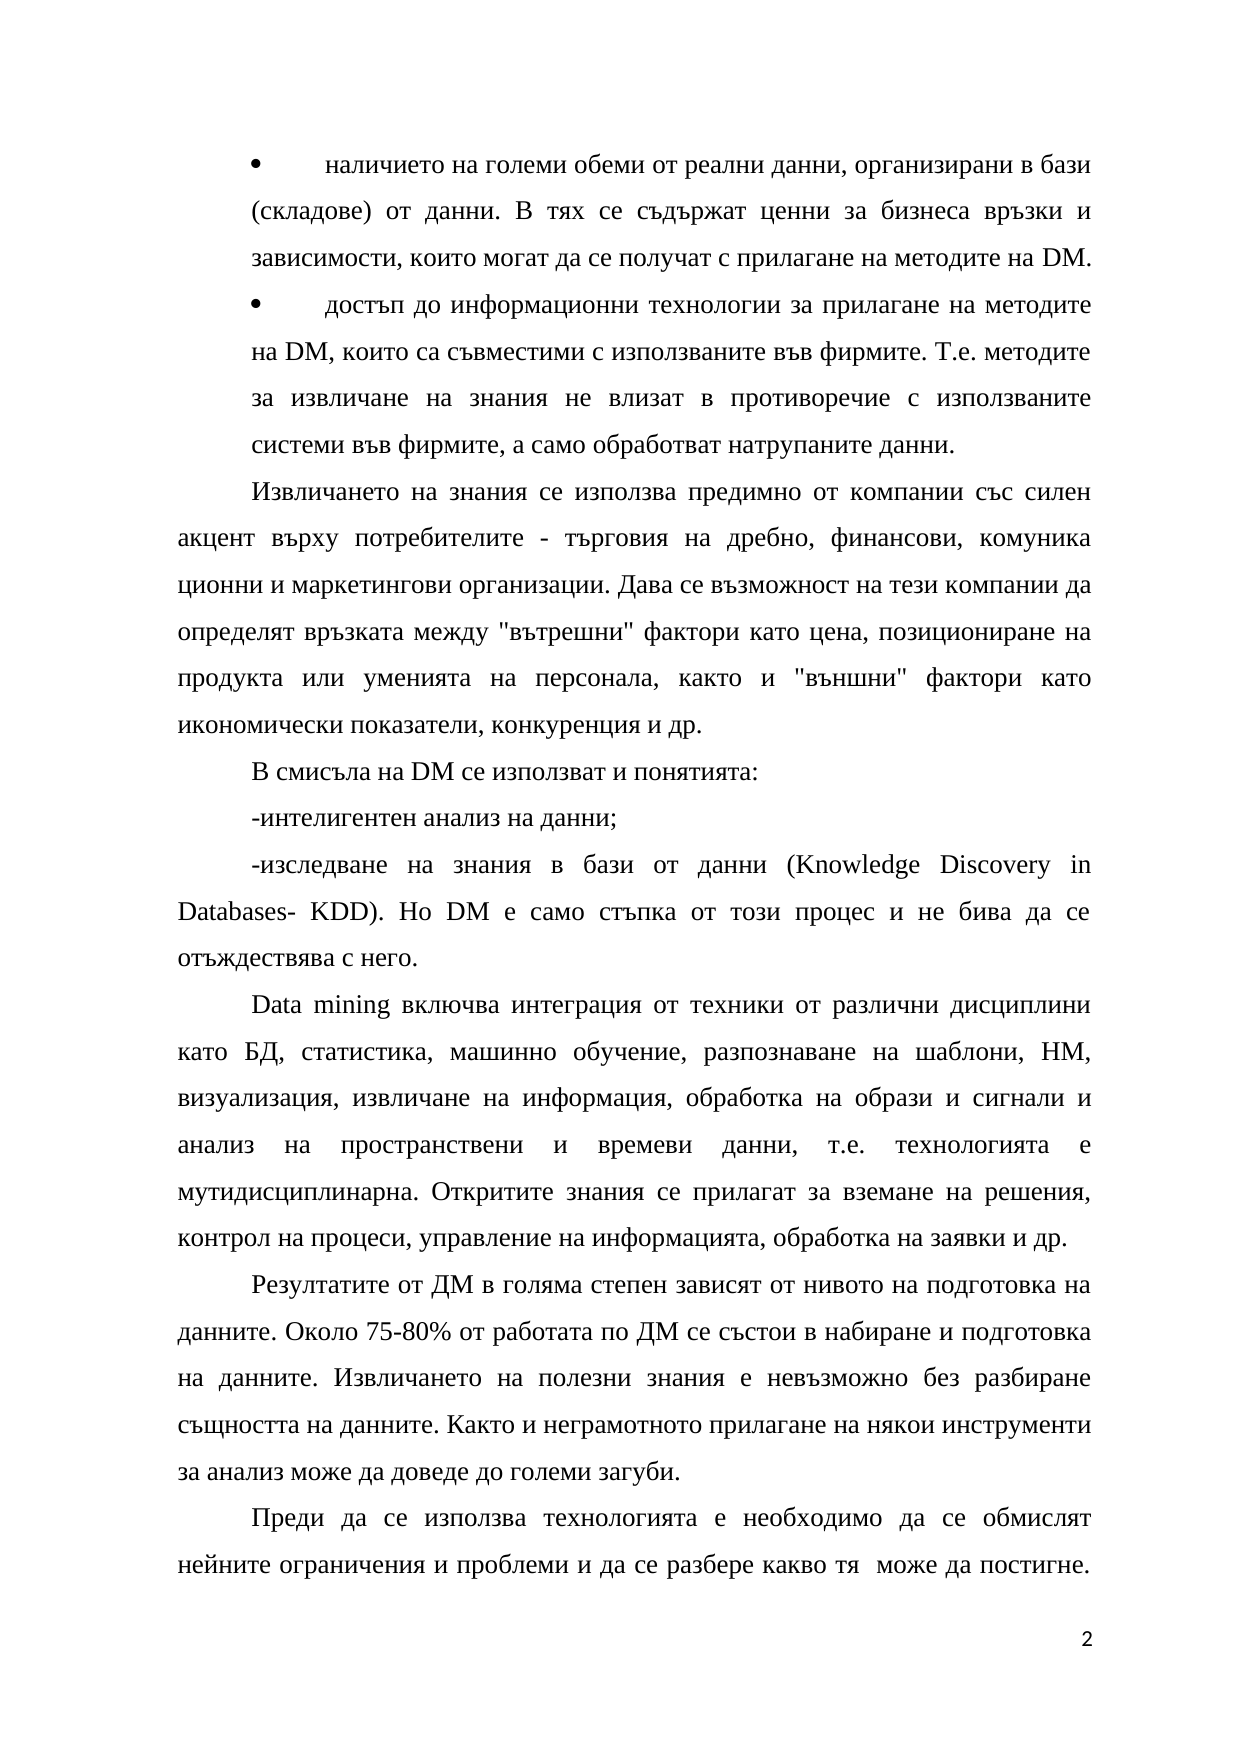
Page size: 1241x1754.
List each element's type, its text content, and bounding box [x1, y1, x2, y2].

text -изследване на знания в бази от данни (Knowledge Discovery in Databases- KDD). Но DМ е само стъпка от този процес и не бива да се отъждествява с него. [177, 848, 1092, 972]
text Резултатите от ДМ в голяма степен зависят от нивото на подготовка на данните. Около 75-80% от работата по ДМ се състои в набиране и подготовка на данните. Извличането на полезни знания е невъзможно без разбиране същността на данните. Както и неграмотното прилагане на някои инструменти за анализ може да доведе до големи загуби. [177, 1268, 1092, 1486]
text -интелигентен анализ на данни; [177, 801, 1092, 832]
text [177, 1501, 1092, 1579]
list достъп до информационни технологии за прилагане на методите на DM, които са съвместими с използваните във фирмите. Т.е. методите за извличане на знания не влизат в противоречие с използваните системи във фирмите, а само обработват натрупаните данни. [251, 288, 1092, 459]
list наличието на големи обеми от реални данни, организирани в бази (складове) от данни. В тях се съдържат ценни за бизнеса връзки и зависимости, които могат да се получат с прилагане на методите на DM. [251, 148, 1092, 272]
text В смисълa на DM се използват и понятията: [177, 754, 1092, 786]
text Извличането на знания се използва предимно от компании със силен акцент върху потребителите - търговия на дребно, финансови, комуника ционни и маркетингови организации. Дава се възможност на тези компании да определят връзката между "вътрешни" фактори като цена, позициониране на продукта или уменията на персонала, както и "външни" фактори като икономически показатели, конкуренция и др. [177, 474, 1092, 739]
text Data mining включва интеграция от техники от различни дисциплини като БД, статистика, машинно обучение, разпознаване на шаблони, НМ, визуализация, извличане на информация, обработка на образи и сигнали и анализ на пространствени и времеви данни, т.е. технологията е мутидисциплинарна. Откритите знания се прилагат за вземане на решения, контрол на процеси, управление на информацията, обработка на заявки и др. [177, 988, 1092, 1252]
